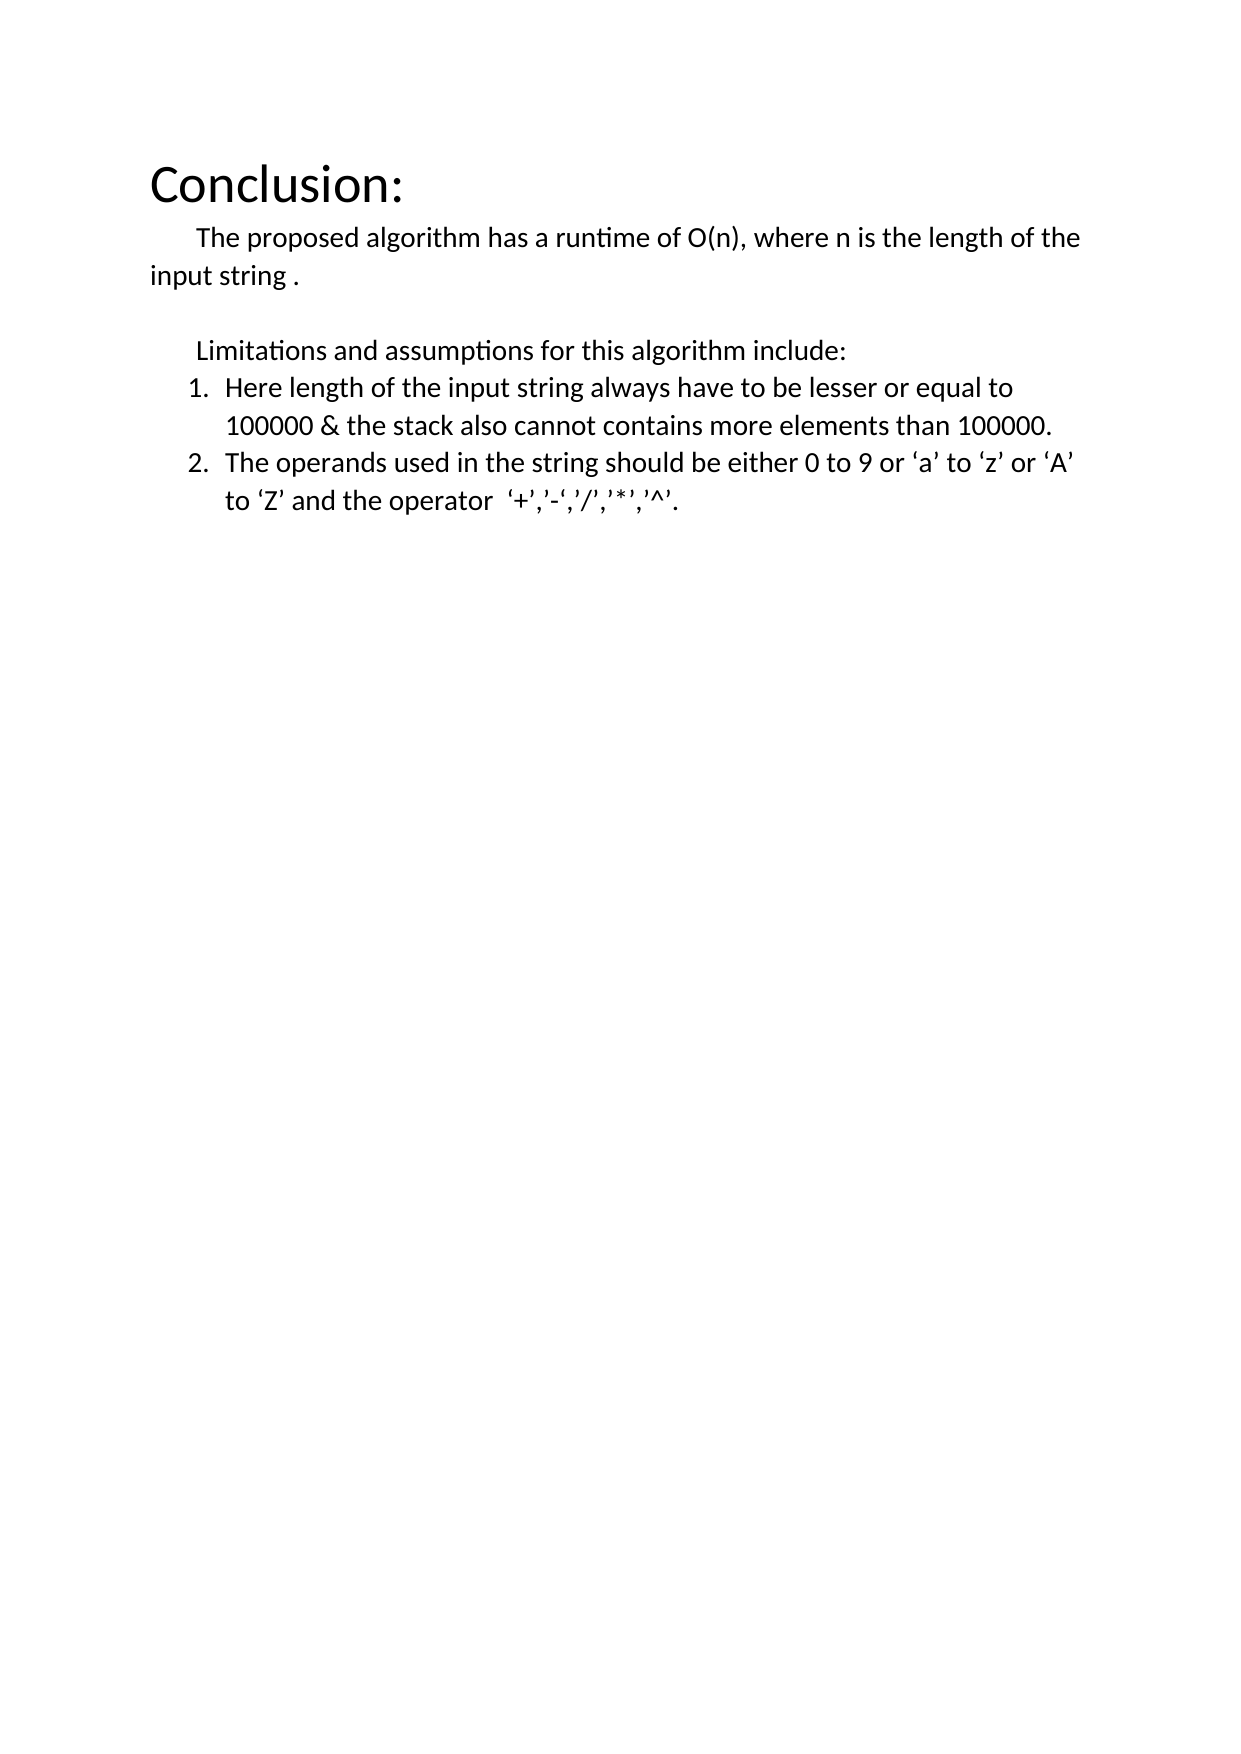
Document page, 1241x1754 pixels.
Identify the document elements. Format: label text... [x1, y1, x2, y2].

list The operands used in the string should be either 0 to 9 or ‘a’ to ‘z’ or ‘A’ to ‘Z’ and the operator ‘+’,’-‘,’/’,’*’,’^’. [187, 444, 1090, 518]
text The proposed algorithm has a runtime of O(n), where n is the length of the input string . [150, 219, 1090, 292]
text Limitations and assumptions for this algorithm include: [150, 332, 1090, 367]
text Conclusion: [150, 150, 1090, 216]
list Here length of the input string always have to be lesser or equal to 100000 & the stack also cannot contains more elements than 100000. [187, 369, 1090, 442]
